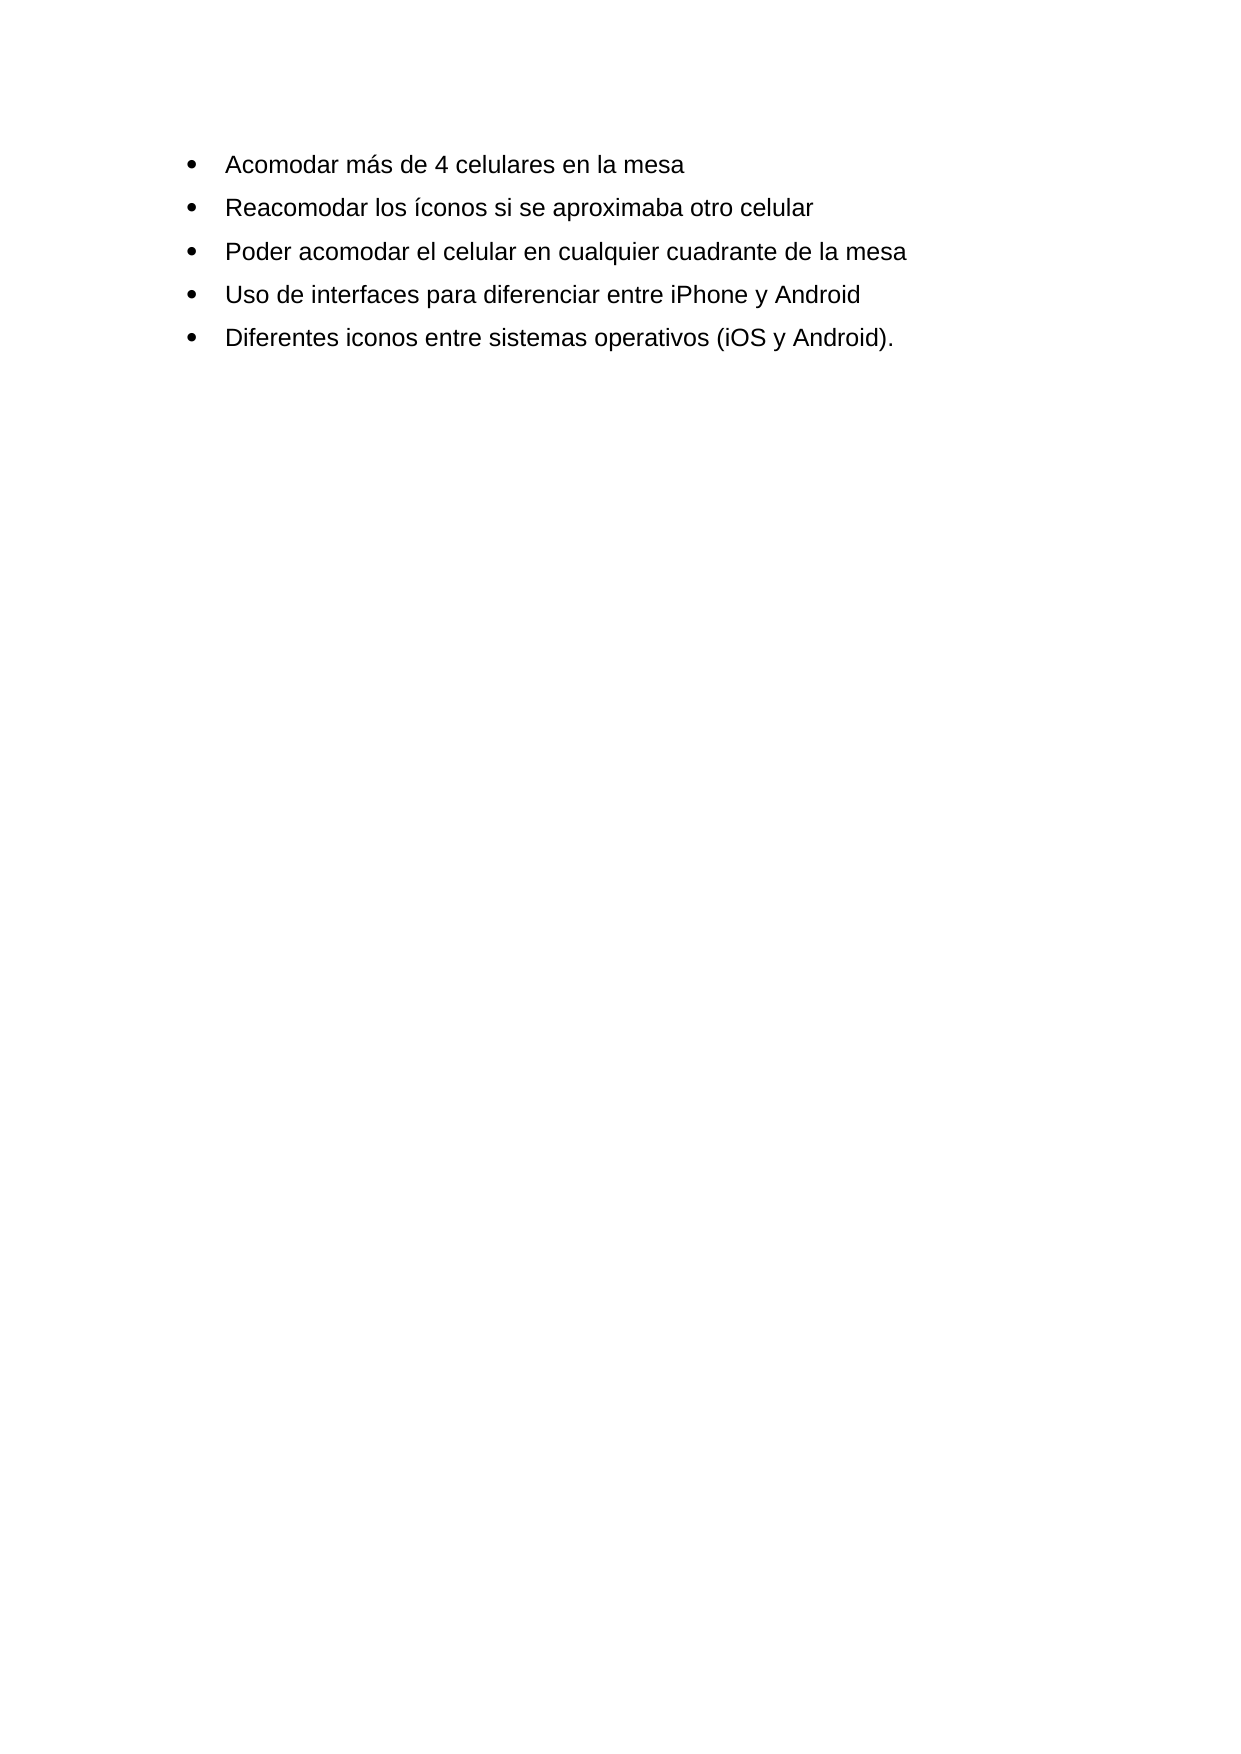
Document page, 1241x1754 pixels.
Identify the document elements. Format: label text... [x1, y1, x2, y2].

list Reacomodar los íconos si se aproximaba otro celular [187, 193, 1090, 222]
list Acomodar más de 4 celulares en la mesa [187, 150, 1090, 179]
list Poder acomodar el celular en cualquier cuadrante de la mesa [187, 236, 1090, 265]
list Diferentes iconos entre sistemas operativos (iOS y Android). [187, 323, 1090, 352]
list Uso de interfaces para diferenciar entre iPhone y Android [187, 280, 1090, 308]
